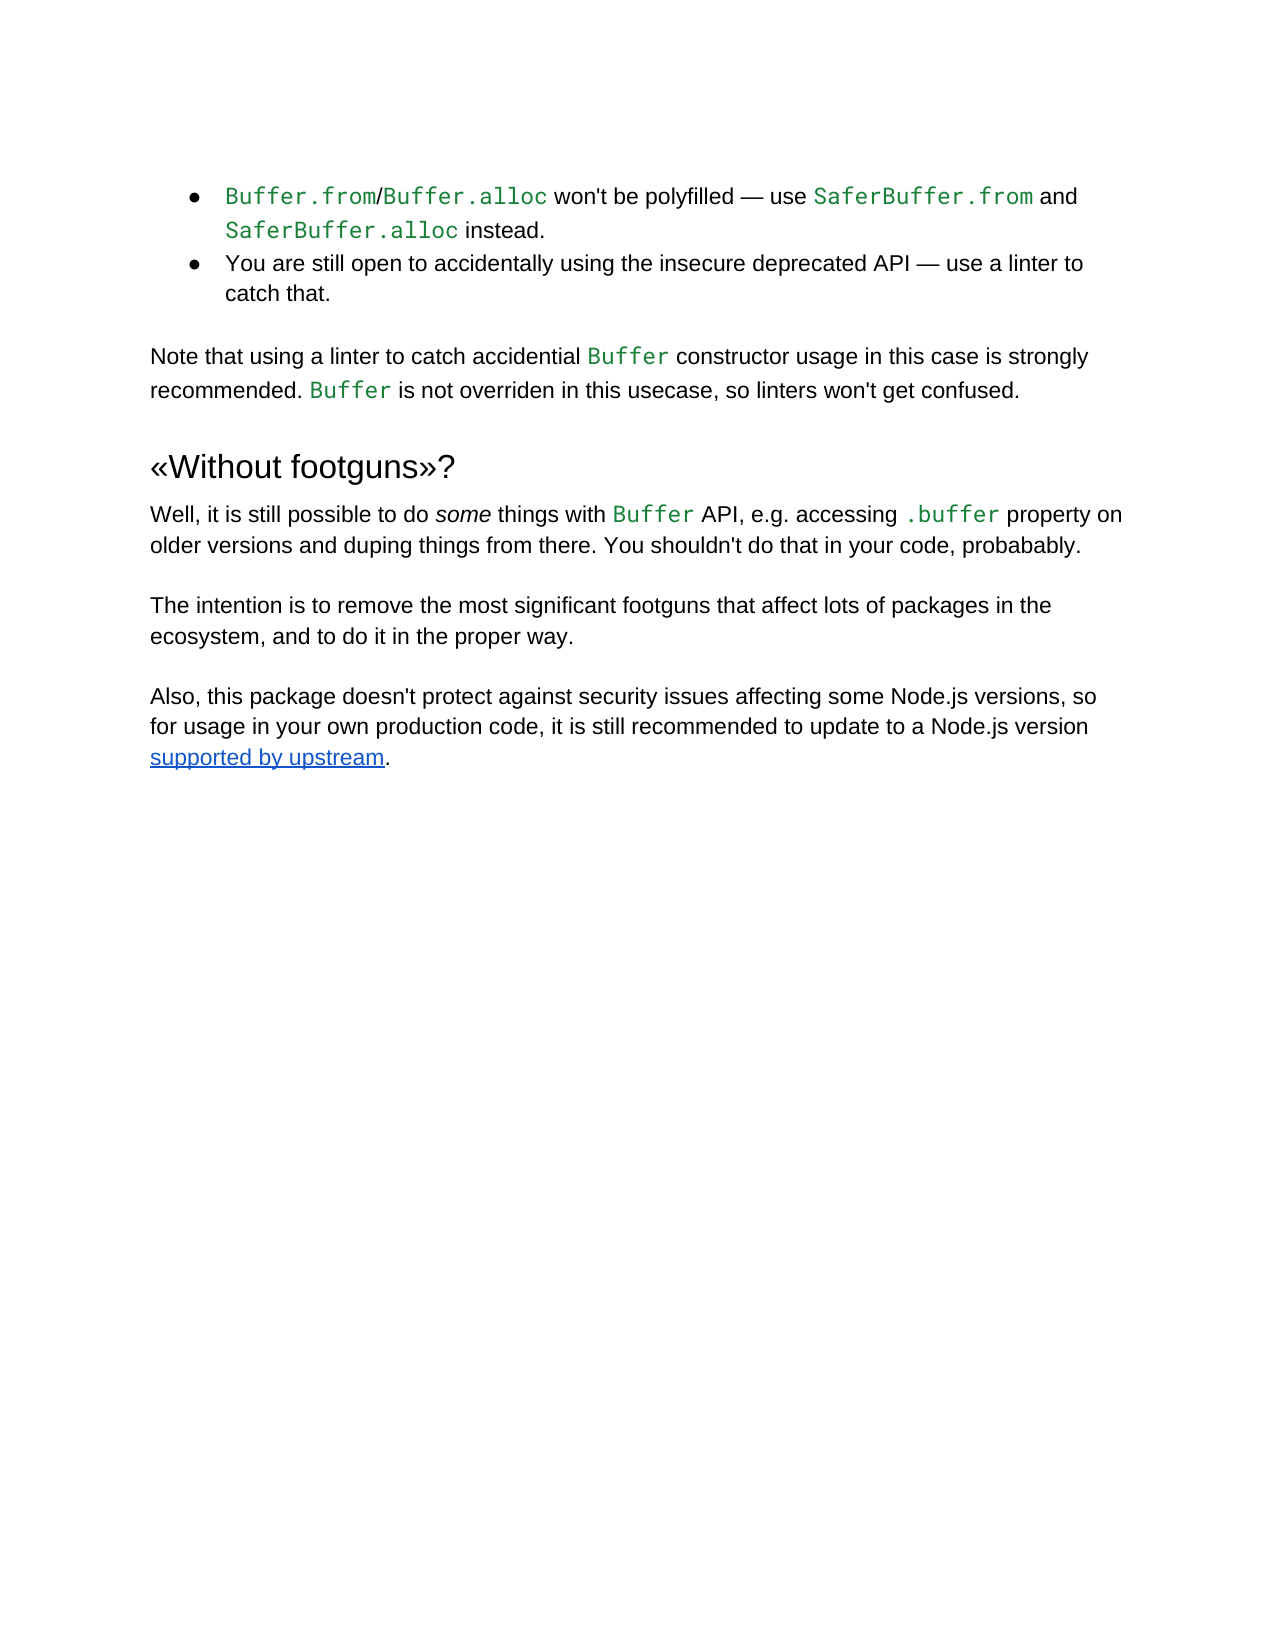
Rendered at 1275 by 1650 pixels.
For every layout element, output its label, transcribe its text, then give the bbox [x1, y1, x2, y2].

subtitle «Without footguns»? [150, 447, 1125, 486]
text Well, it is still possible to do some things with Buffer API, e.g. accessing .buffer property on older versions and duping things from there. You shouldn't do that in your code, probabably. [150, 498, 1125, 558]
text The intention is to remove the most significant footguns that affect lots of packages in the ecosystem, and to do it in the proper way. [150, 592, 1125, 649]
text Also, this package doesn't protect against security issues affecting some Node.js versions, so for usage in your own production code, it is still recommended to update to a Node.js version supported by upstream. [150, 683, 1125, 770]
list You are still open to accidentally using the insecure deprecated API — use a linter to catch that. [187, 249, 1125, 306]
text Note that using a linter to catch accidential Buffer constructor usage in this case is strongly recommended. Buffer is not overriden in this usecase, so linters won't get confused. [150, 340, 1125, 405]
list Buffer.from/Buffer.alloc won't be polyfilled — use SaferBuffer.from and SaferBuffer.alloc instead. [187, 180, 1125, 245]
